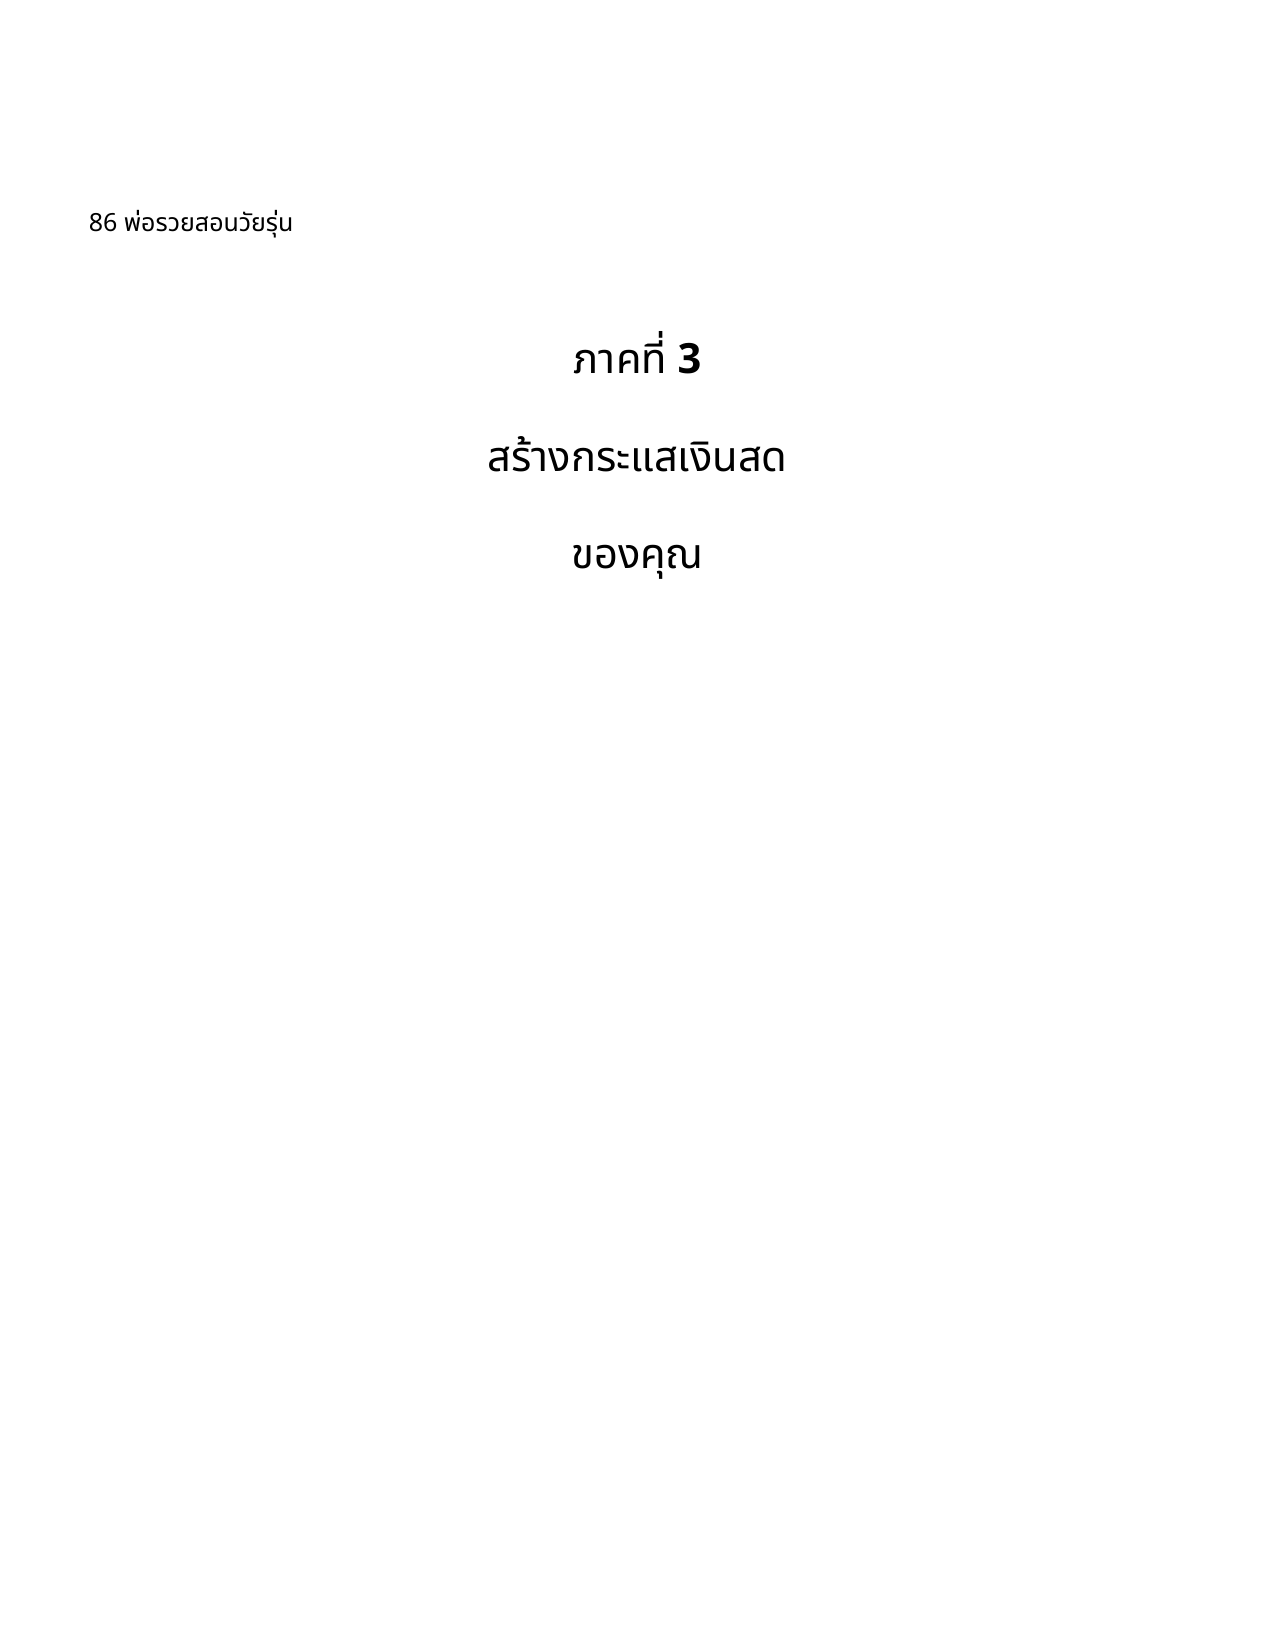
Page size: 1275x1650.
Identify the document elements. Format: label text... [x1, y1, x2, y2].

text ภาคที่ 3 [89, 329, 1186, 392]
text สร้างกระแสเงินสด [89, 427, 1186, 490]
text 86 พ่อรวยสอนวัยรุ่น [89, 205, 1186, 243]
text ของคุณ [89, 524, 1186, 587]
